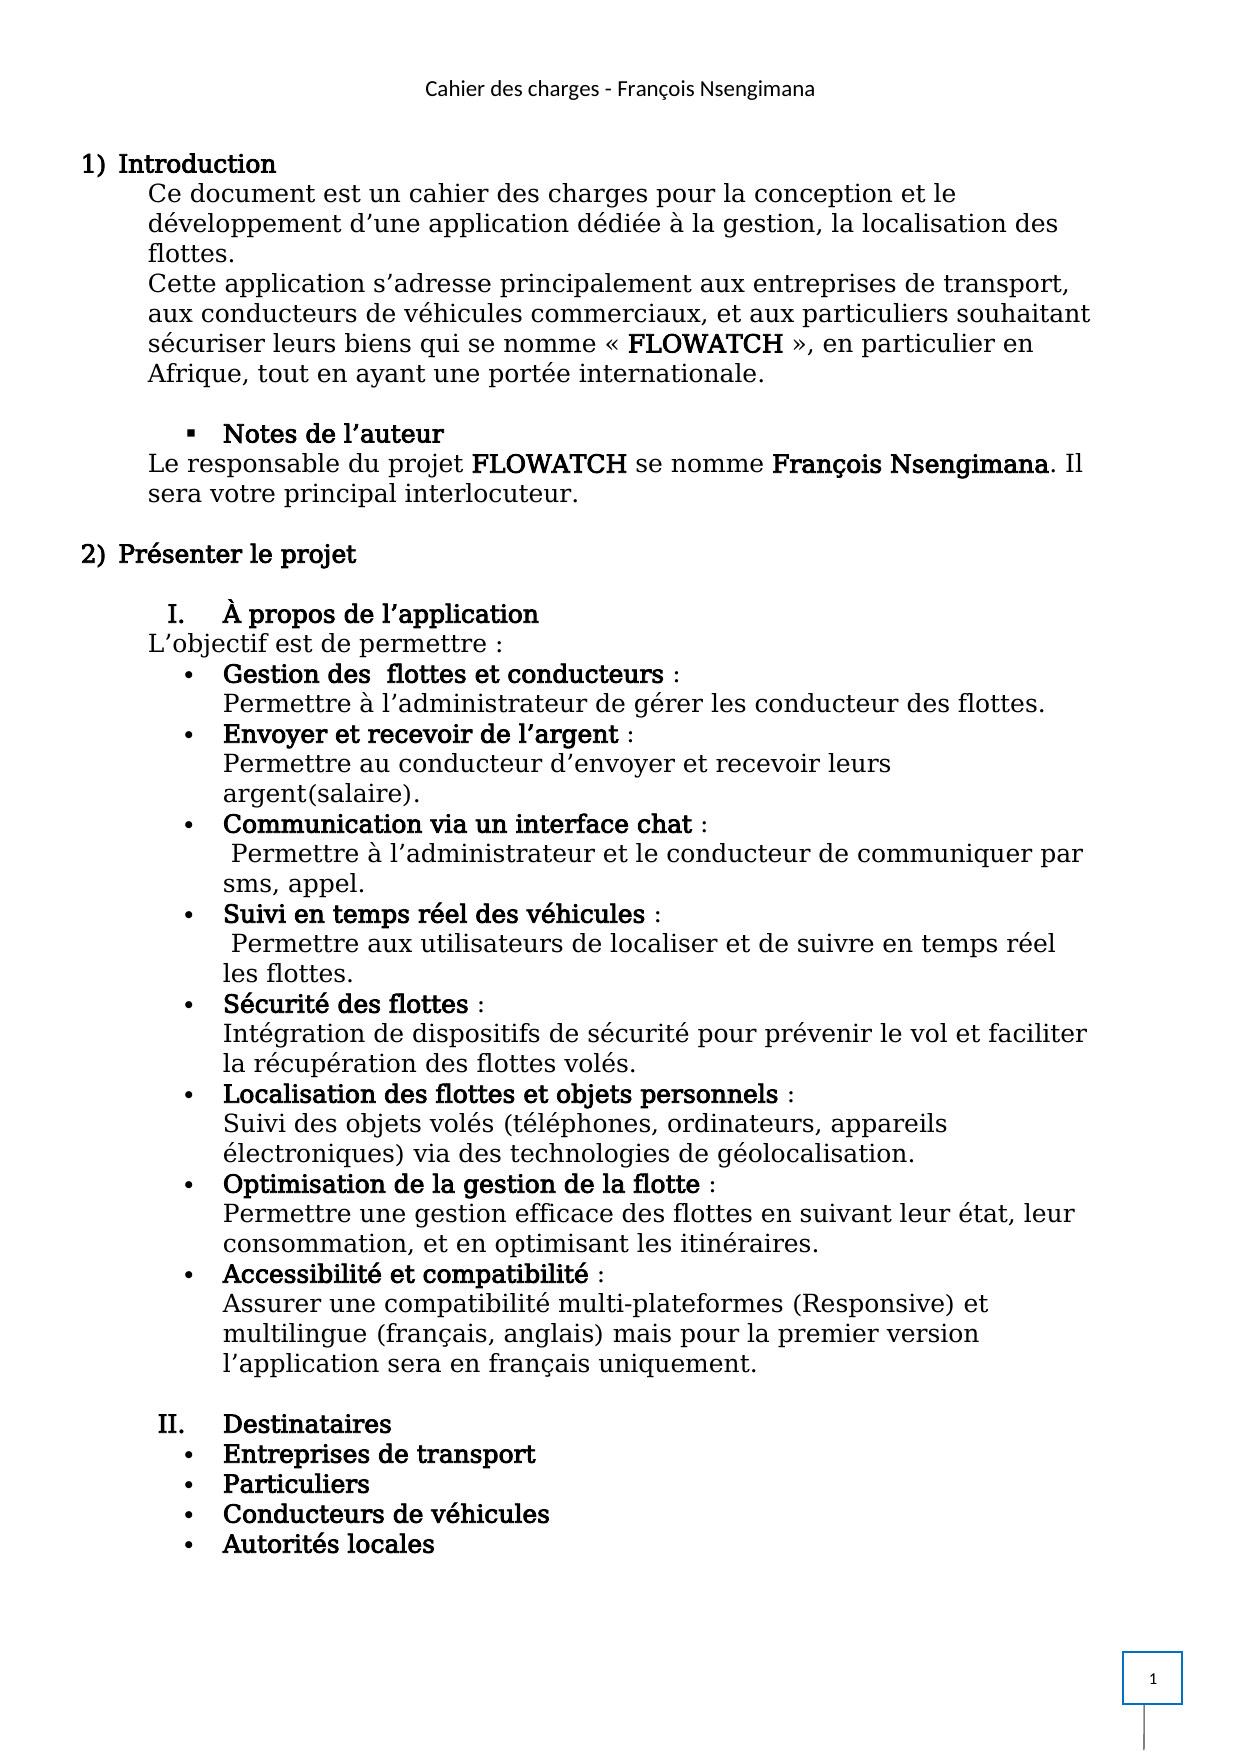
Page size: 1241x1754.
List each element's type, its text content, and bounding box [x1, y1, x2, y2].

text Intégration de dispositifs de sécurité pour prévenir le vol et faciliter la récupération des flottes volés. [223, 1018, 1093, 1078]
text Assurer une compatibilité multi-plateformes (Responsive) et multilingue (français, anglais) mais pour la premier version l’application sera en français uniquement. [223, 1288, 1093, 1378]
text Permettre une gestion efficace des flottes en suivant leur état, leur consommation, et en optimisant les itinéraires. [223, 1198, 1093, 1258]
list Communication via un interface chat : [185, 808, 1093, 838]
list Autorités locales [185, 1528, 1093, 1558]
list Optimisation de la gestion de la flotte : [185, 1168, 1093, 1198]
list Suivi en temps réel des véhicules : [185, 898, 1093, 928]
subtitle Introduction [81, 148, 1093, 178]
list Gestion des flottes et conducteurs : [185, 658, 1093, 688]
list Envoyer et recevoir de l’argent : [185, 718, 1093, 748]
text Cette application s’adresse principalement aux entreprises de transport, aux conducteurs de véhicules commerciaux, et aux particuliers souhaitant sécuriser leurs biens qui se nomme « FLOWATCH », en particulier en Afrique, tout en ayant une portée internationale. [148, 268, 1093, 388]
list Entreprises de transport [185, 1438, 1093, 1468]
text Permettre aux utilisateurs de localiser et de suivre en temps réel les flottes. [223, 928, 1093, 988]
list Présenter le projet [81, 538, 1093, 568]
subtitle À propos de l’application [185, 598, 1093, 628]
list Particuliers [185, 1468, 1093, 1498]
text Suivi des objets volés (téléphones, ordinateurs, appareils électroniques) via des technologies de géolocalisation. [223, 1108, 1093, 1168]
list Sécurité des flottes : [185, 988, 1093, 1018]
text L’objectif est de permettre : [148, 628, 1093, 658]
list Localisation des flottes et objets personnels : [185, 1078, 1093, 1108]
subtitle Destinataires [185, 1408, 1093, 1438]
text Ce document est un cahier des charges pour la conception et le développement d’une application dédiée à la gestion, la localisation des flottes. [148, 178, 1093, 268]
list Accessibilité et compatibilité : [185, 1258, 1093, 1288]
text Le responsable du projet FLOWATCH se nomme François Nsengimana. Il sera votre principal interlocuteur. [148, 448, 1093, 508]
text Permettre à l’administrateur et le conducteur de communiquer par sms, appel. [223, 838, 1093, 898]
text Permettre à l’administrateur de gérer les conducteur des flottes. [223, 688, 1093, 718]
subtitle Notes de l’auteur [185, 418, 1093, 448]
list Conducteurs de véhicules [185, 1498, 1093, 1528]
text Permettre au conducteur d’envoyer et recevoir leurs argent(salaire). [223, 748, 1093, 808]
